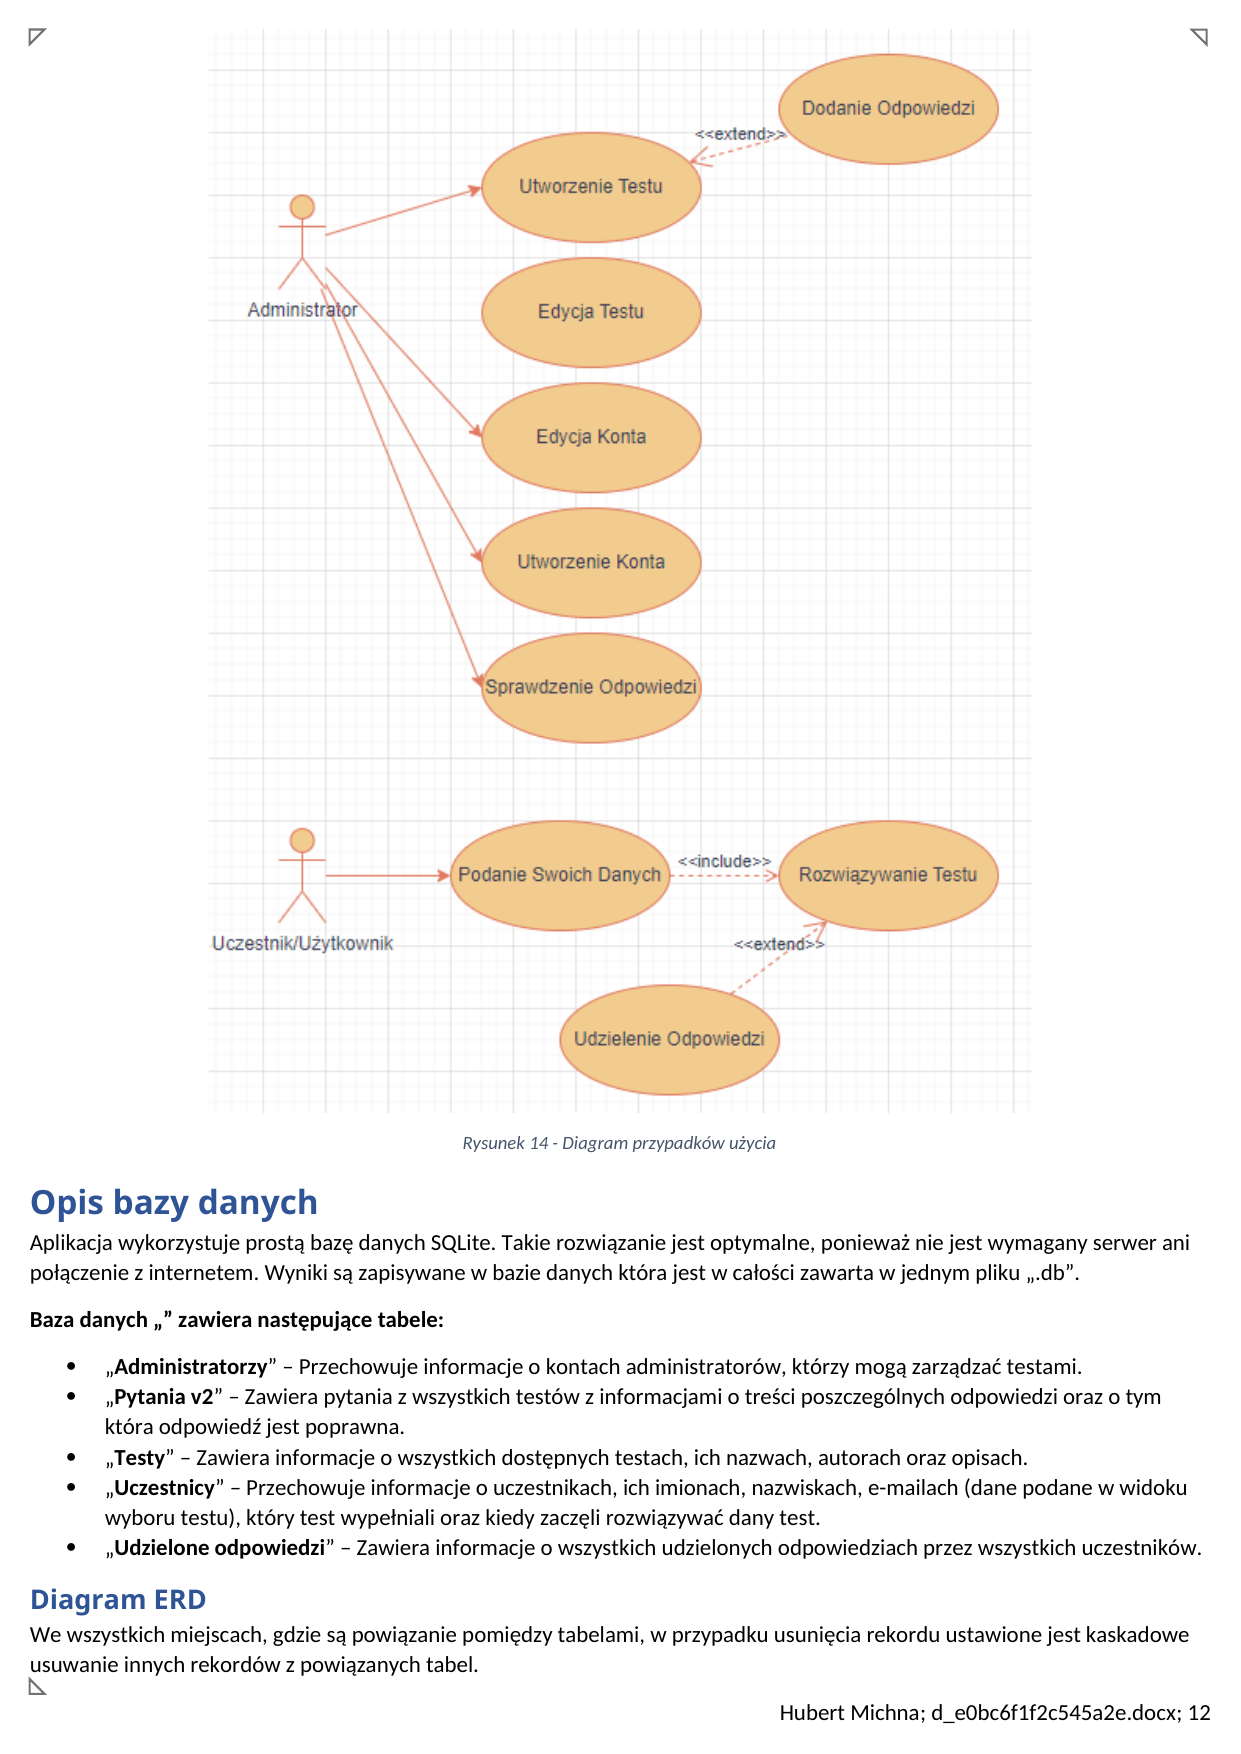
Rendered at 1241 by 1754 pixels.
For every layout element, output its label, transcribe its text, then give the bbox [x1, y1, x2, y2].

list „Uczestnicy” – Przechowuje informacje o uczestnikach, ich imionach, nazwiskach, e-mailach (dane podane w widoku wyboru testu), który test wypełniali oraz kiedy zaczęli rozwiązywać dany test. [67, 1473, 1211, 1531]
picture [208, 29, 1032, 1113]
text Aplikacja wykorzystuje prostą bazę danych SQLite. Takie rozwiązanie jest optymalne, ponieważ nie jest wymagany serwer ani połączenie z internetem. Wyniki są zapisywane w bazie danych która jest w całości zawarta w jednym pliku „.db”. [29, 1228, 1211, 1286]
subtitle Opis bazy danych [29, 1179, 1211, 1224]
list „Administratorzy” – Przechowuje informacje o kontach administratorów, którzy mogą zarządzać testami. [67, 1352, 1211, 1380]
list „Pytania v2” – Zawiera pytania z wszystkich testów z informacjami o treści poszczególnych odpowiedzi oraz o tym która odpowiedź jest poprawna. [67, 1382, 1211, 1440]
subtitle Diagram ERD [29, 1580, 1211, 1617]
list „Udzielone odpowiedzi” – Zawiera informacje o wszystkich udzielonych odpowiedziach przez wszystkich uczestników. [67, 1533, 1211, 1561]
list „Testy” – Zawiera informacje o wszystkich dostępnych testach, ich nazwach, autorach oraz opisach. [67, 1443, 1211, 1471]
text Rysunek 14 - Diagram przypadków użycia [29, 1131, 1211, 1154]
text We wszystkich miejscach, gdzie są powiązanie pomiędzy tabelami, w przypadku usunięcia rekordu ustawione jest kaskadowe usuwanie innych rekordów z powiązanych tabel. [29, 1620, 1211, 1678]
text Baza danych „” zawiera następujące tabele: [29, 1305, 1211, 1333]
